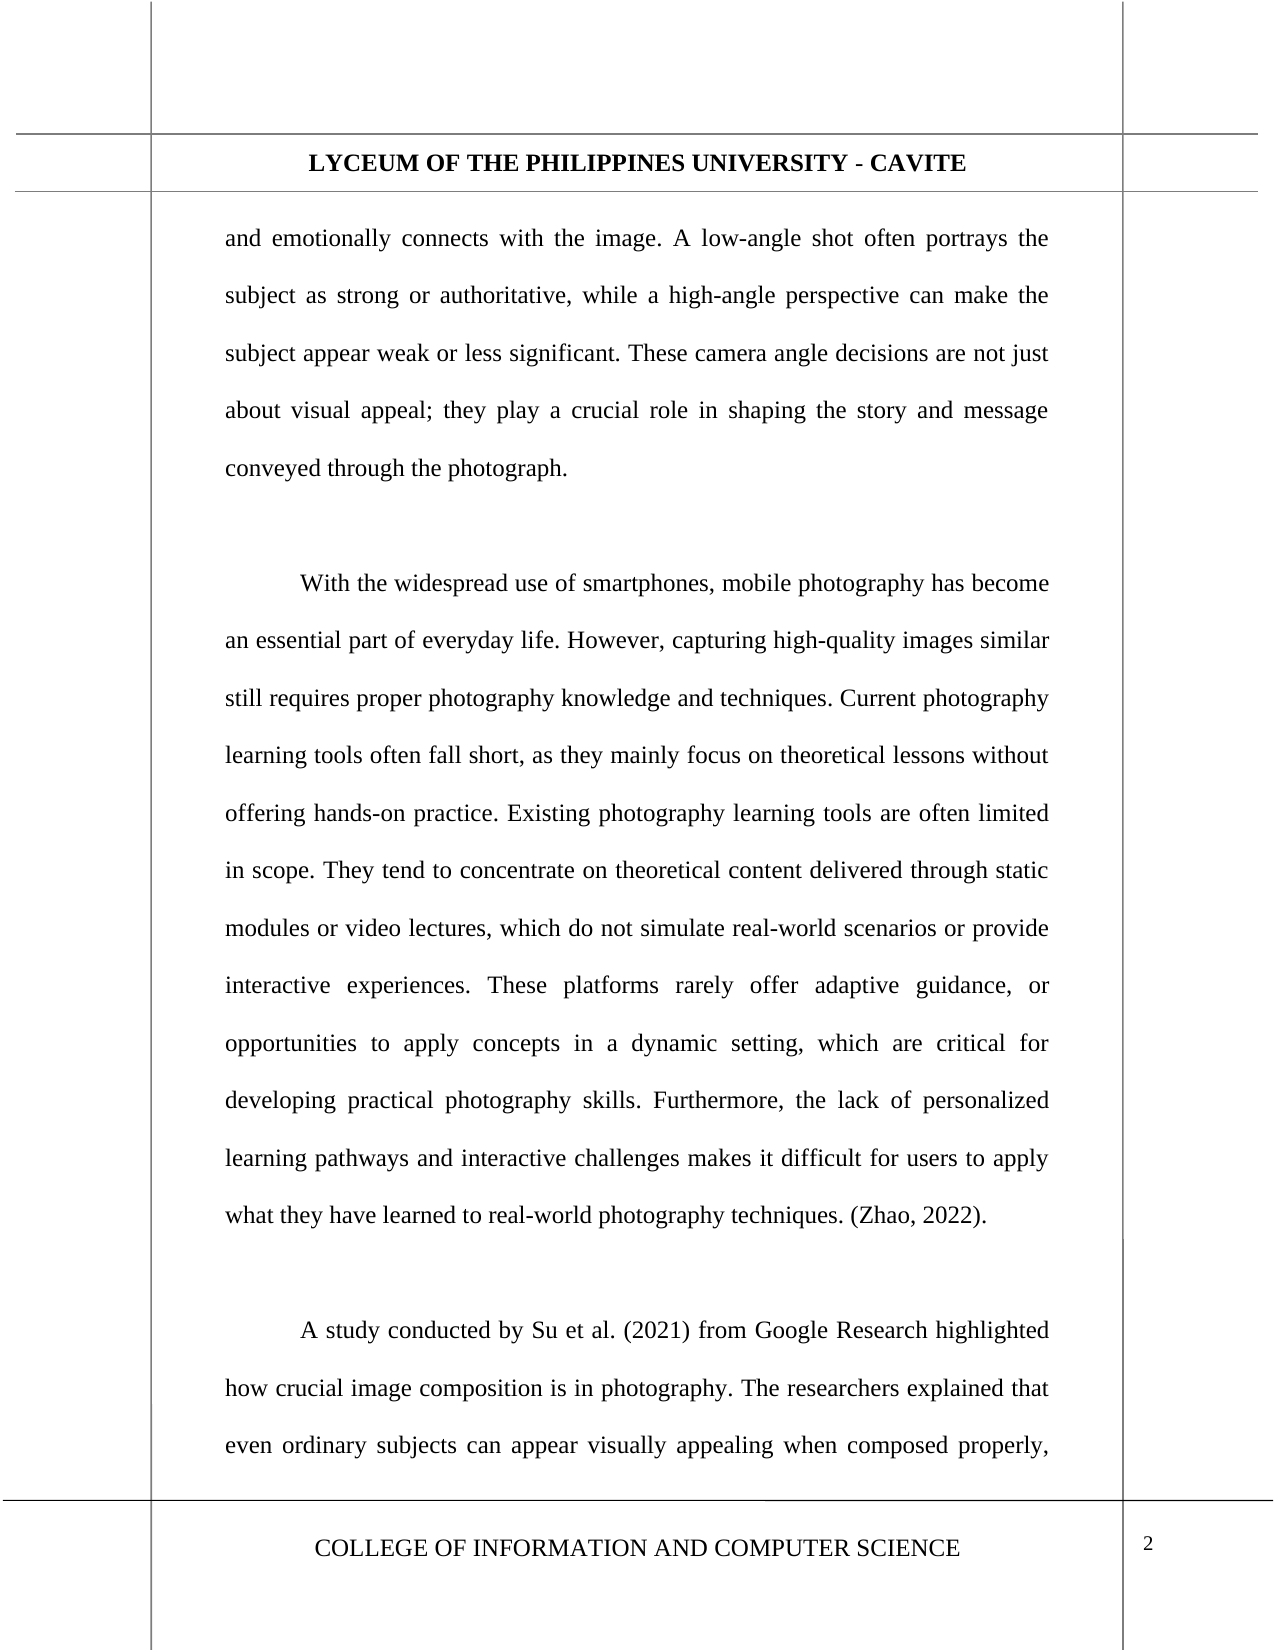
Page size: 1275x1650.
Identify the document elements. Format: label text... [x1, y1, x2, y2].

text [225, 176, 1050, 481]
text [225, 1315, 1050, 1459]
text With the widespread use of smartphones, mobile photography has become an essential part of everyday life. However, capturing high-quality images similar still requires proper photography knowledge and techniques. Current photography learning tools often fall short, as they mainly focus on theoretical lessons without offering hands-on practice. Existing photography learning tools are often limited in scope. They tend to concentrate on theoretical content delivered through static modules or video lectures, which do not simulate real-world scenarios or provide interactive experiences. These platforms rarely offer adaptive guidance, or opportunities to apply concepts in a dynamic setting, which are critical for developing practical photography skills. Furthermore, the lack of personalized learning pathways and interactive challenges makes it difficult for users to apply what they have learned to real-world photography techniques. (Zhao, 2022). [225, 568, 1050, 1229]
